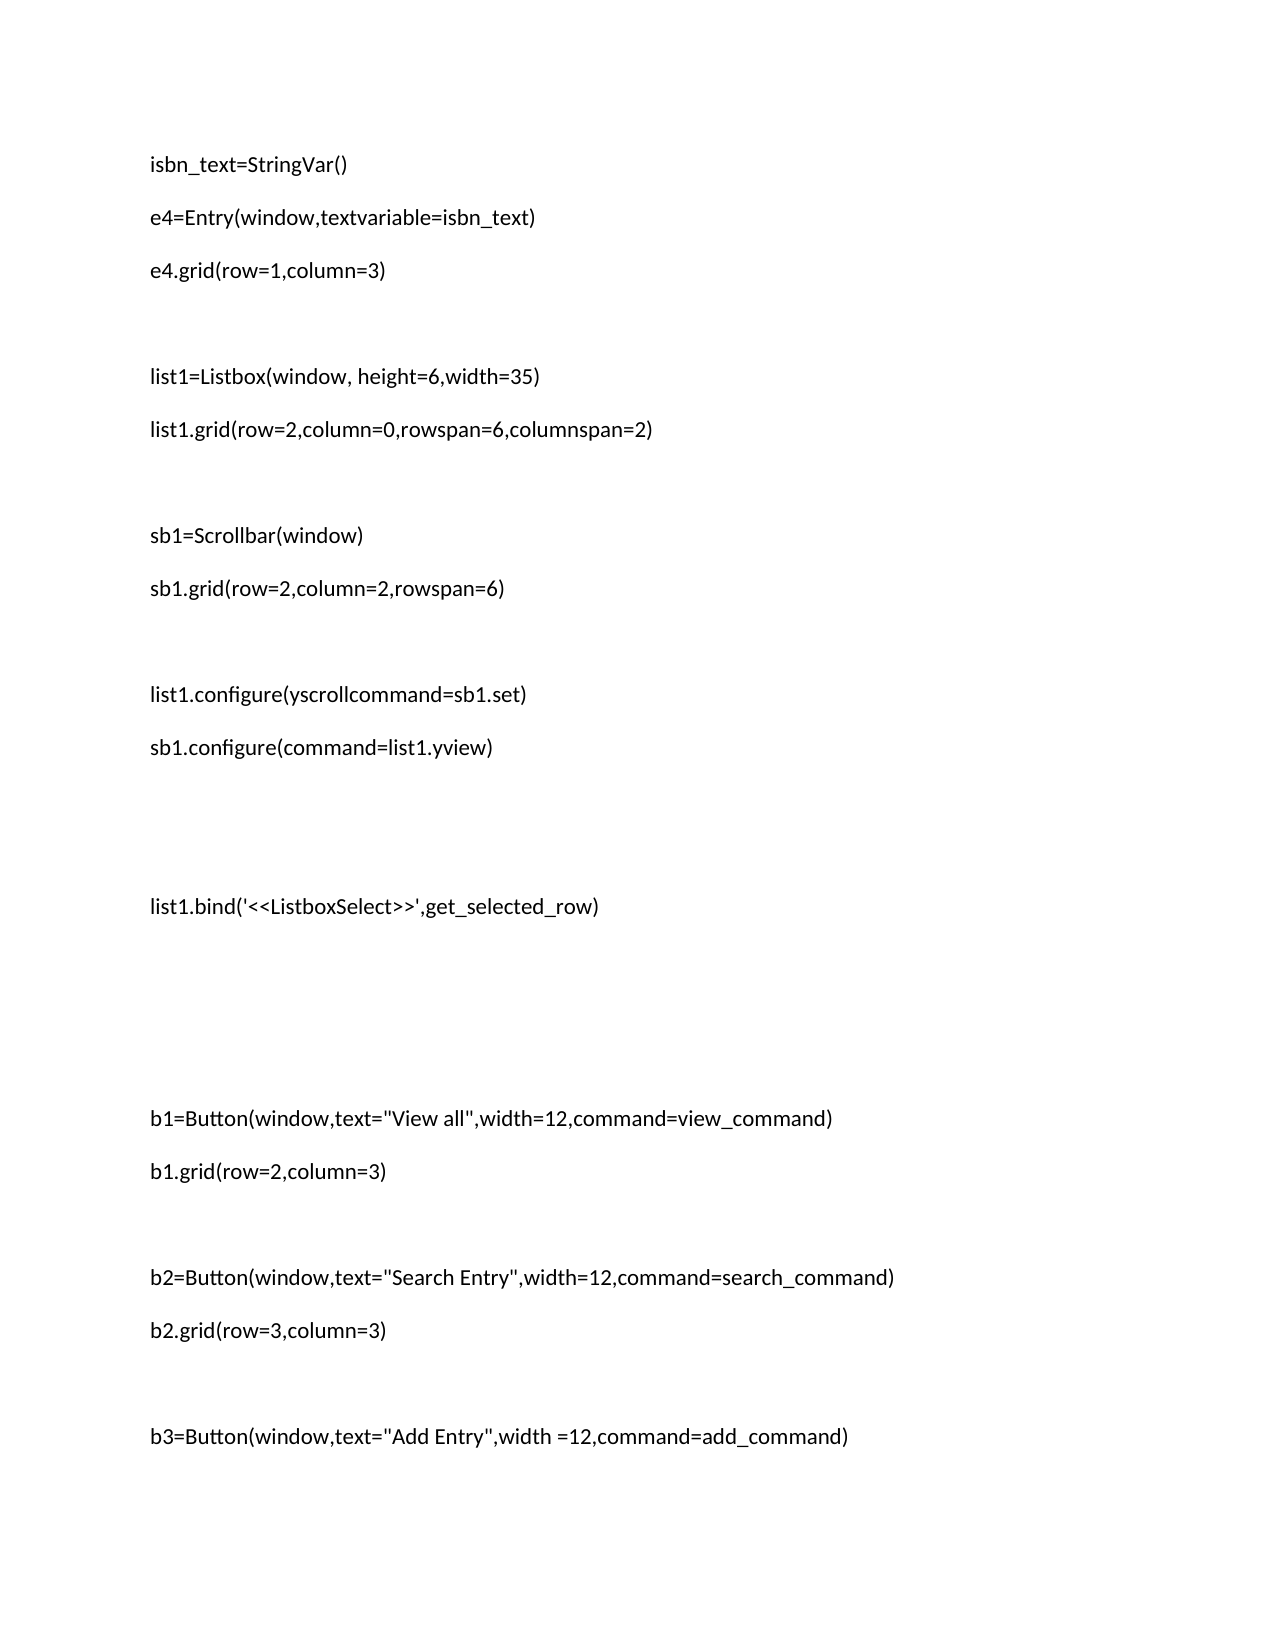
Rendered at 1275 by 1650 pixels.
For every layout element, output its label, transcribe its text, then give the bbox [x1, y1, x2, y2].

text list1.configure(yscrollcommand=sb1.set) [150, 680, 1125, 708]
text sb1.configure(command=list1.yview) [150, 733, 1125, 761]
text e4=Entry(window,textvariable=isbn_text) [150, 203, 1125, 231]
text b2=Button(window,text="Search Entry",width=12,command=search_command) [150, 1263, 1125, 1291]
text list1.grid(row=2,column=0,rowspan=6,columnspan=2) [150, 415, 1125, 443]
text list1=Listbox(window, height=6,width=35) [150, 362, 1125, 390]
text b1.grid(row=2,column=3) [150, 1157, 1125, 1185]
text b1=Button(window,text="View all",width=12,command=view_command) [150, 1104, 1125, 1132]
text isbn_text=StringVar() [150, 150, 1125, 178]
text list1.bind('<<ListboxSelect>>',get_selected_row) [150, 892, 1125, 920]
text b2.grid(row=3,column=3) [150, 1316, 1125, 1344]
text sb1.grid(row=2,column=2,rowspan=6) [150, 574, 1125, 602]
text b3=Button(window,text="Add Entry",width =12,command=add_command) [150, 1422, 1125, 1451]
text e4.grid(row=1,column=3) [150, 256, 1125, 284]
text sb1=Scrollbar(window) [150, 521, 1125, 549]
